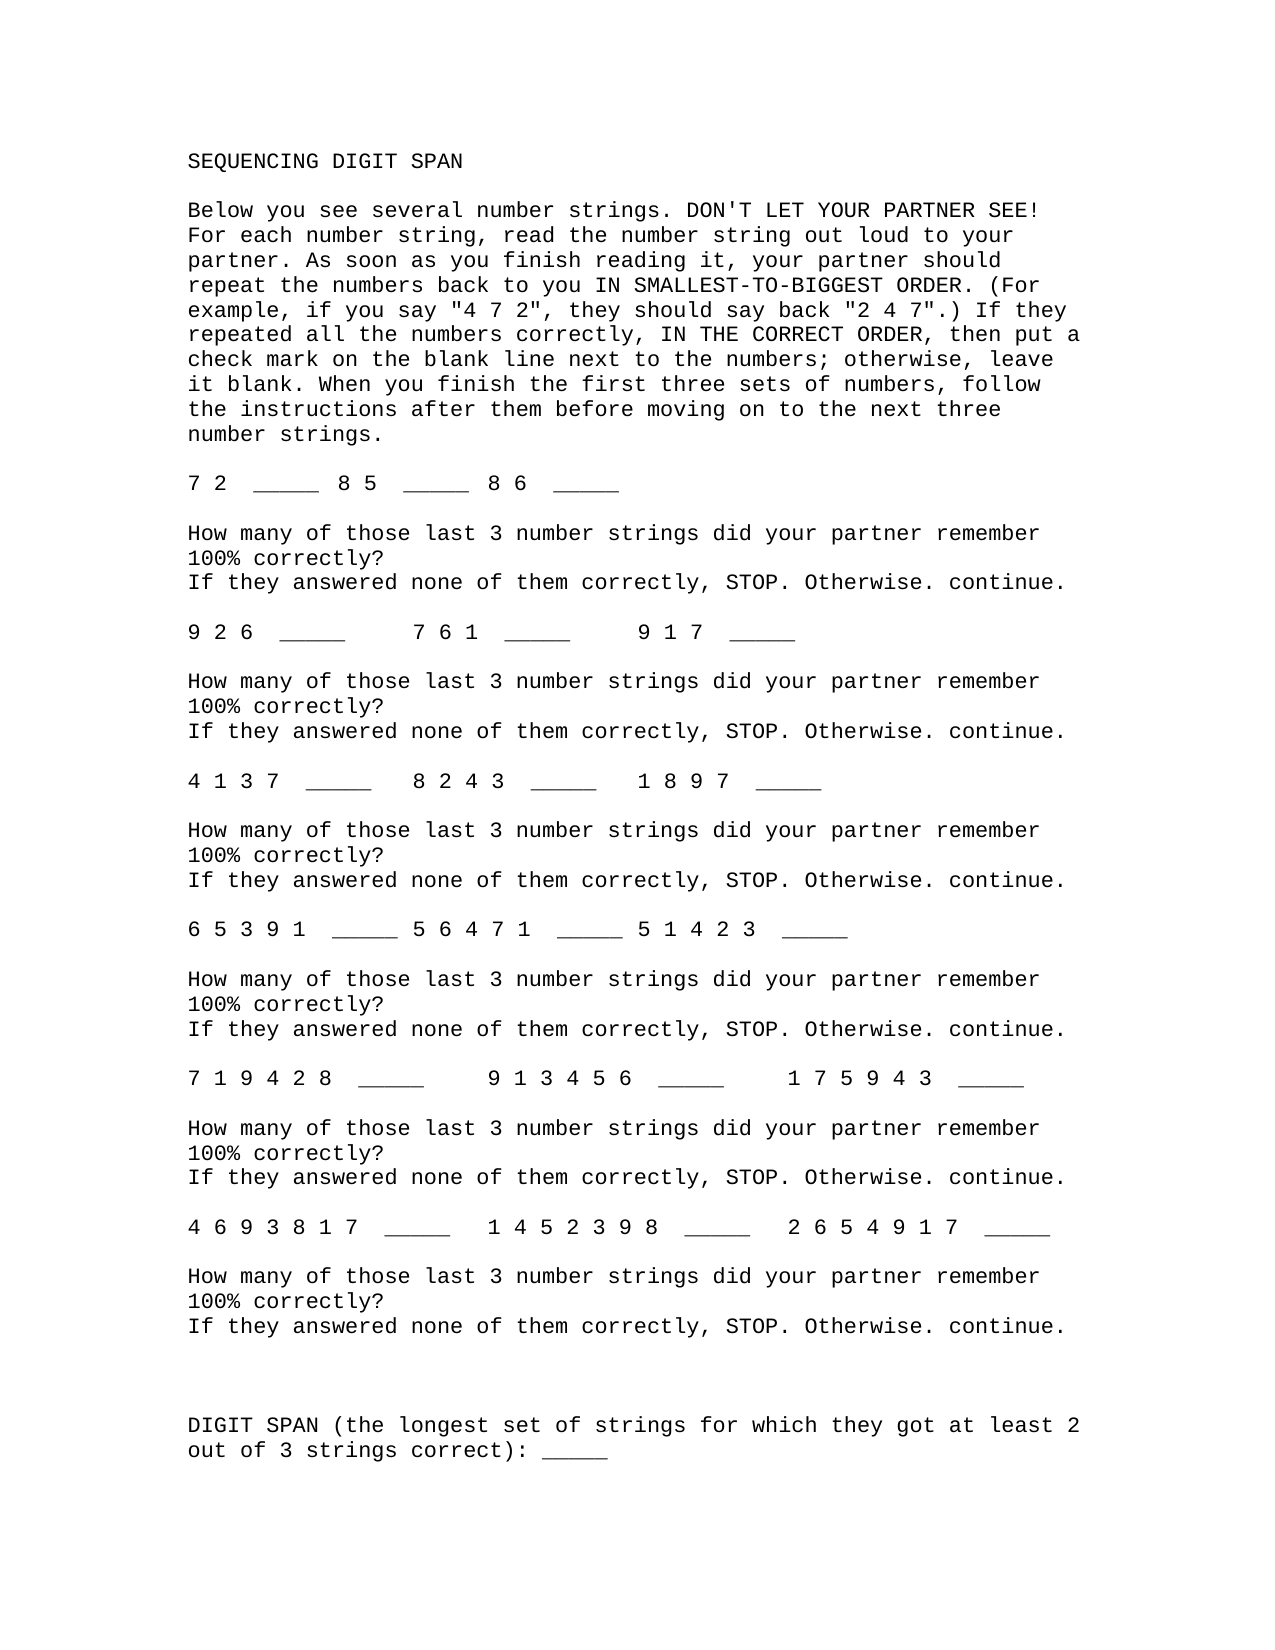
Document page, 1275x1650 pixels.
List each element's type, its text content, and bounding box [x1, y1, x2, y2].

text SEQUENCING DIGIT SPAN [187, 150, 1087, 175]
text 9 2 6 _____ 7 6 1 _____ 9 1 7 _____ [187, 621, 1087, 646]
text If they answered none of them correctly, STOP. Otherwise. continue. [187, 1018, 1087, 1042]
text How many of those last 3 number strings did your partner remember 100% correctly? [187, 1266, 1087, 1315]
text If they answered none of them correctly, STOP. Otherwise. continue. [187, 571, 1087, 596]
text How many of those last 3 number strings did your partner remember 100% correctly? [187, 522, 1087, 571]
text DIGIT SPAN (the longest set of strings for which they got at least 2 out of 3 strings correct): _____ [187, 1414, 1087, 1464]
text 4 1 3 7 _____ 8 2 4 3 _____ 1 8 9 7 _____ [187, 770, 1087, 794]
text 7 1 9 4 2 8 _____ 9 1 3 4 5 6 _____ 1 7 5 9 4 3 _____ [187, 1067, 1087, 1092]
text If they answered none of them correctly, STOP. Otherwise. continue. [187, 720, 1087, 745]
text If they answered none of them correctly, STOP. Otherwise. continue. [187, 869, 1087, 894]
text If they answered none of them correctly, STOP. Otherwise. continue. [187, 1166, 1087, 1191]
text How many of those last 3 number strings did your partner remember 100% correctly? [187, 968, 1087, 1018]
text 4 6 9 3 8 1 7 _____ 1 4 5 2 3 9 8 _____ 2 6 5 4 9 1 7 _____ [187, 1216, 1087, 1241]
text 7 2 _____ 8 5 _____ 8 6 _____ [187, 472, 1087, 497]
text How many of those last 3 number strings did your partner remember 100% correctly? [187, 1117, 1087, 1166]
text Below you see several number strings. DON'T LET YOUR PARTNER SEE! For each number string, read the number string out loud to your partner. As soon as you finish reading it, your partner should repeat the numbers back to you IN SMALLEST-TO-BIGGEST ORDER. (For example, if you say "4 7 2", they should say back "2 4 7".) If they repeated all the numbers correctly, IN THE CORRECT ORDER, then put a check mark on the blank line next to the numbers; otherwise, leave it blank. When you finish the first three sets of numbers, follow the instructions after them before moving on to the next three number strings. [187, 199, 1087, 447]
text If they answered none of them correctly, STOP. Otherwise. continue. [187, 1315, 1087, 1340]
text 6 5 3 9 1 _____ 5 6 4 7 1 _____ 5 1 4 2 3 _____ [187, 918, 1087, 943]
text How many of those last 3 number strings did your partner remember 100% correctly? [187, 671, 1087, 720]
text How many of those last 3 number strings did your partner remember 100% correctly? [187, 819, 1087, 869]
